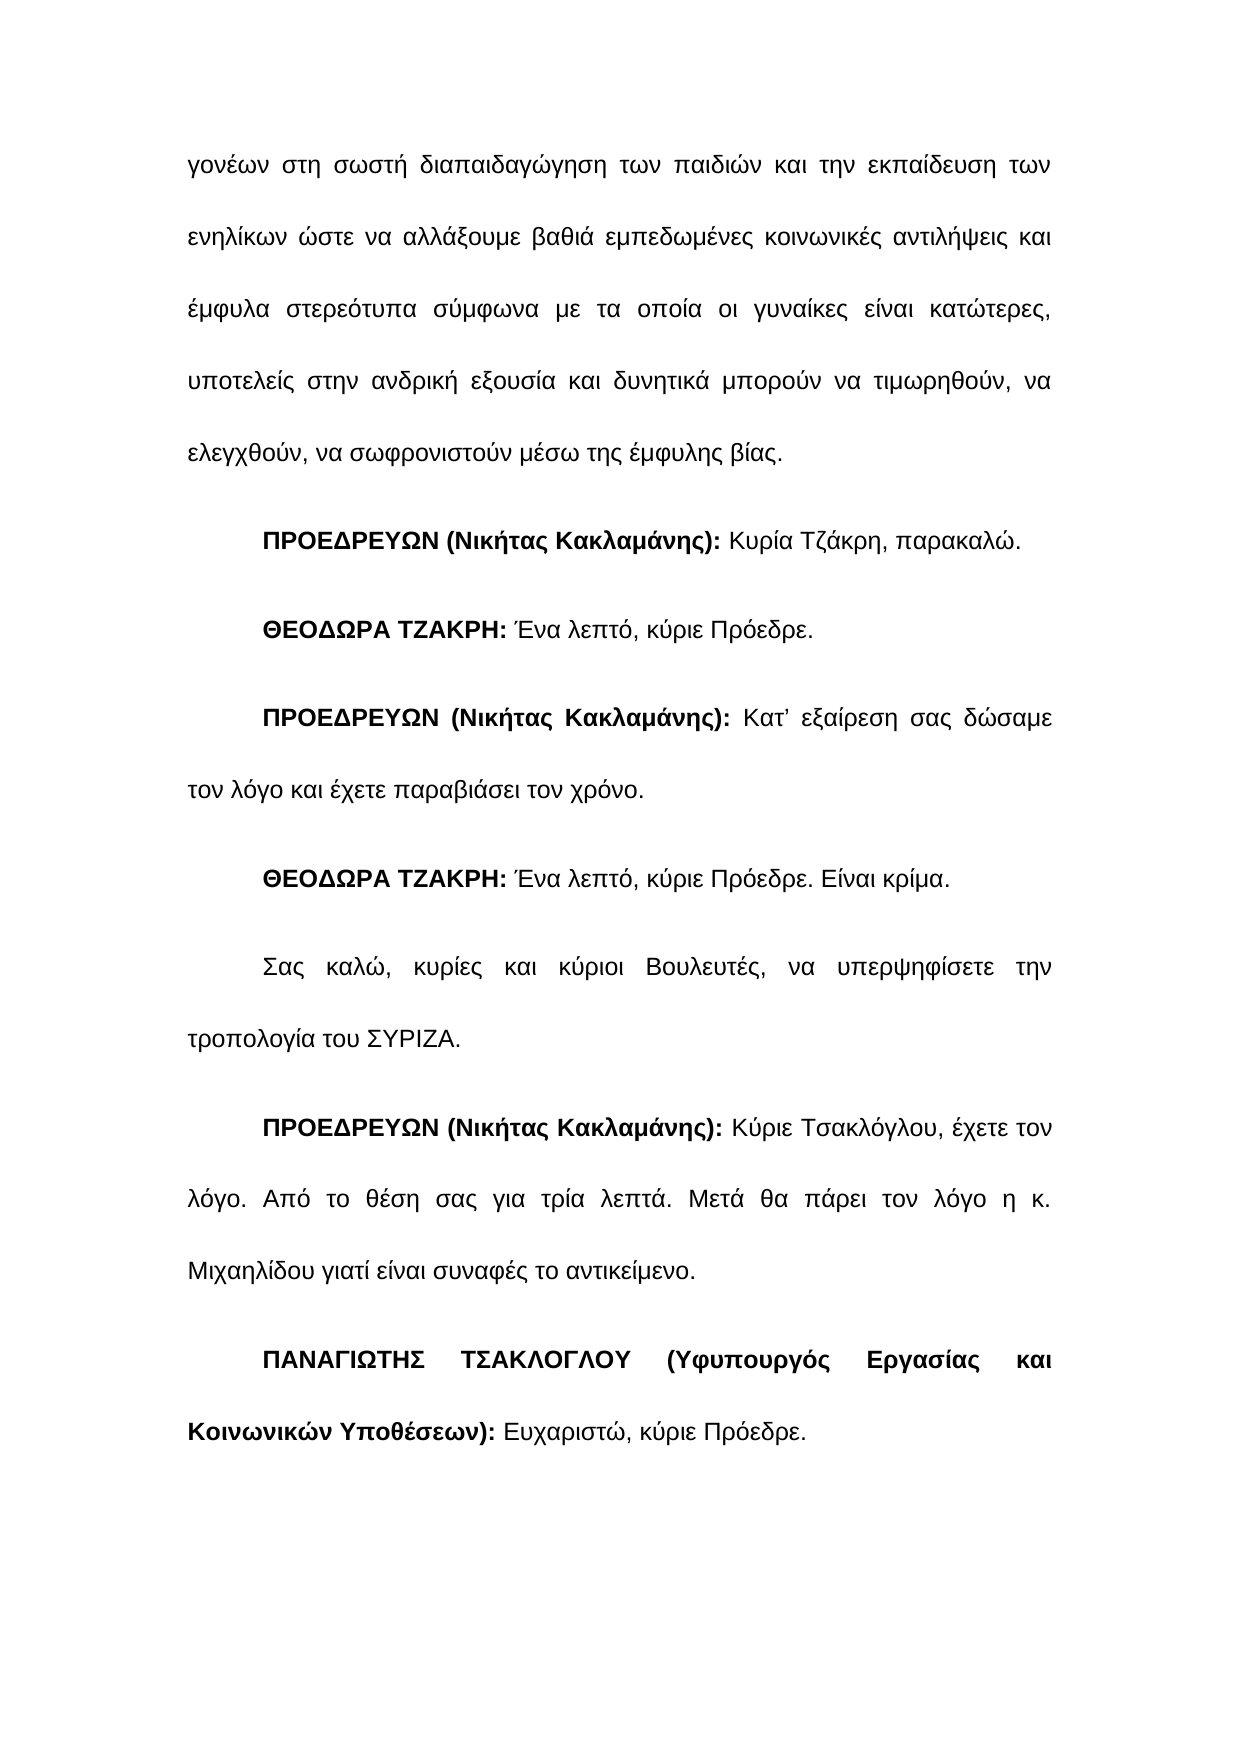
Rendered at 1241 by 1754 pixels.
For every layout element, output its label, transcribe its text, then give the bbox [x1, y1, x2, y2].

text ΠΡΟΕΔΡΕΥΩΝ (Νικήτας Κακλαμάνης): Κύριε Τσακλόγλου, έχετε τον λόγο. Από το θέση σας για τρία λεπτά. Μετά θα πάρει τον λόγο η κ. Μιχαηλίδου γιατί είναι συναφές το αντικείμενο. [187, 1112, 1053, 1285]
text Σας καλώ, κυρίες και κύριοι Βουλευτές, να υπερψηφίσετε την τροπολογία του ΣΥΡΙΖΑ. [187, 952, 1053, 1053]
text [187, 150, 1053, 466]
text ΘΕΟΔΩΡΑ ΤΖΑΚΡΗ: Ένα λεπτό, κύριε Πρόεδρε. Είναι κρίμα. [187, 863, 1053, 892]
text ΠΑΝΑΓΙΩΤΗΣ ΤΣΑΚΛΟΓΛΟΥ (Υφυπουργός Εργασίας και Κοινωνικών Υποθέσεων): Ευχαριστώ, κύριε Πρόεδρε. [187, 1345, 1053, 1445]
text ΠΡΟΕΔΡΕΥΩΝ (Νικήτας Κακλαμάνης): Κατ’ εξαίρεση σας δώσαμε τον λόγο και έχετε παραβιάσει τον χρόνο. [187, 703, 1053, 804]
text ΠΡΟΕΔΡΕΥΩΝ (Νικήτας Κακλαμάνης): Κυρία Τζάκρη, παρακαλώ. [187, 526, 1053, 555]
text ΘΕΟΔΩΡΑ ΤΖΑΚΡΗ: Ένα λεπτό, κύριε Πρόεδρε. [187, 614, 1053, 643]
